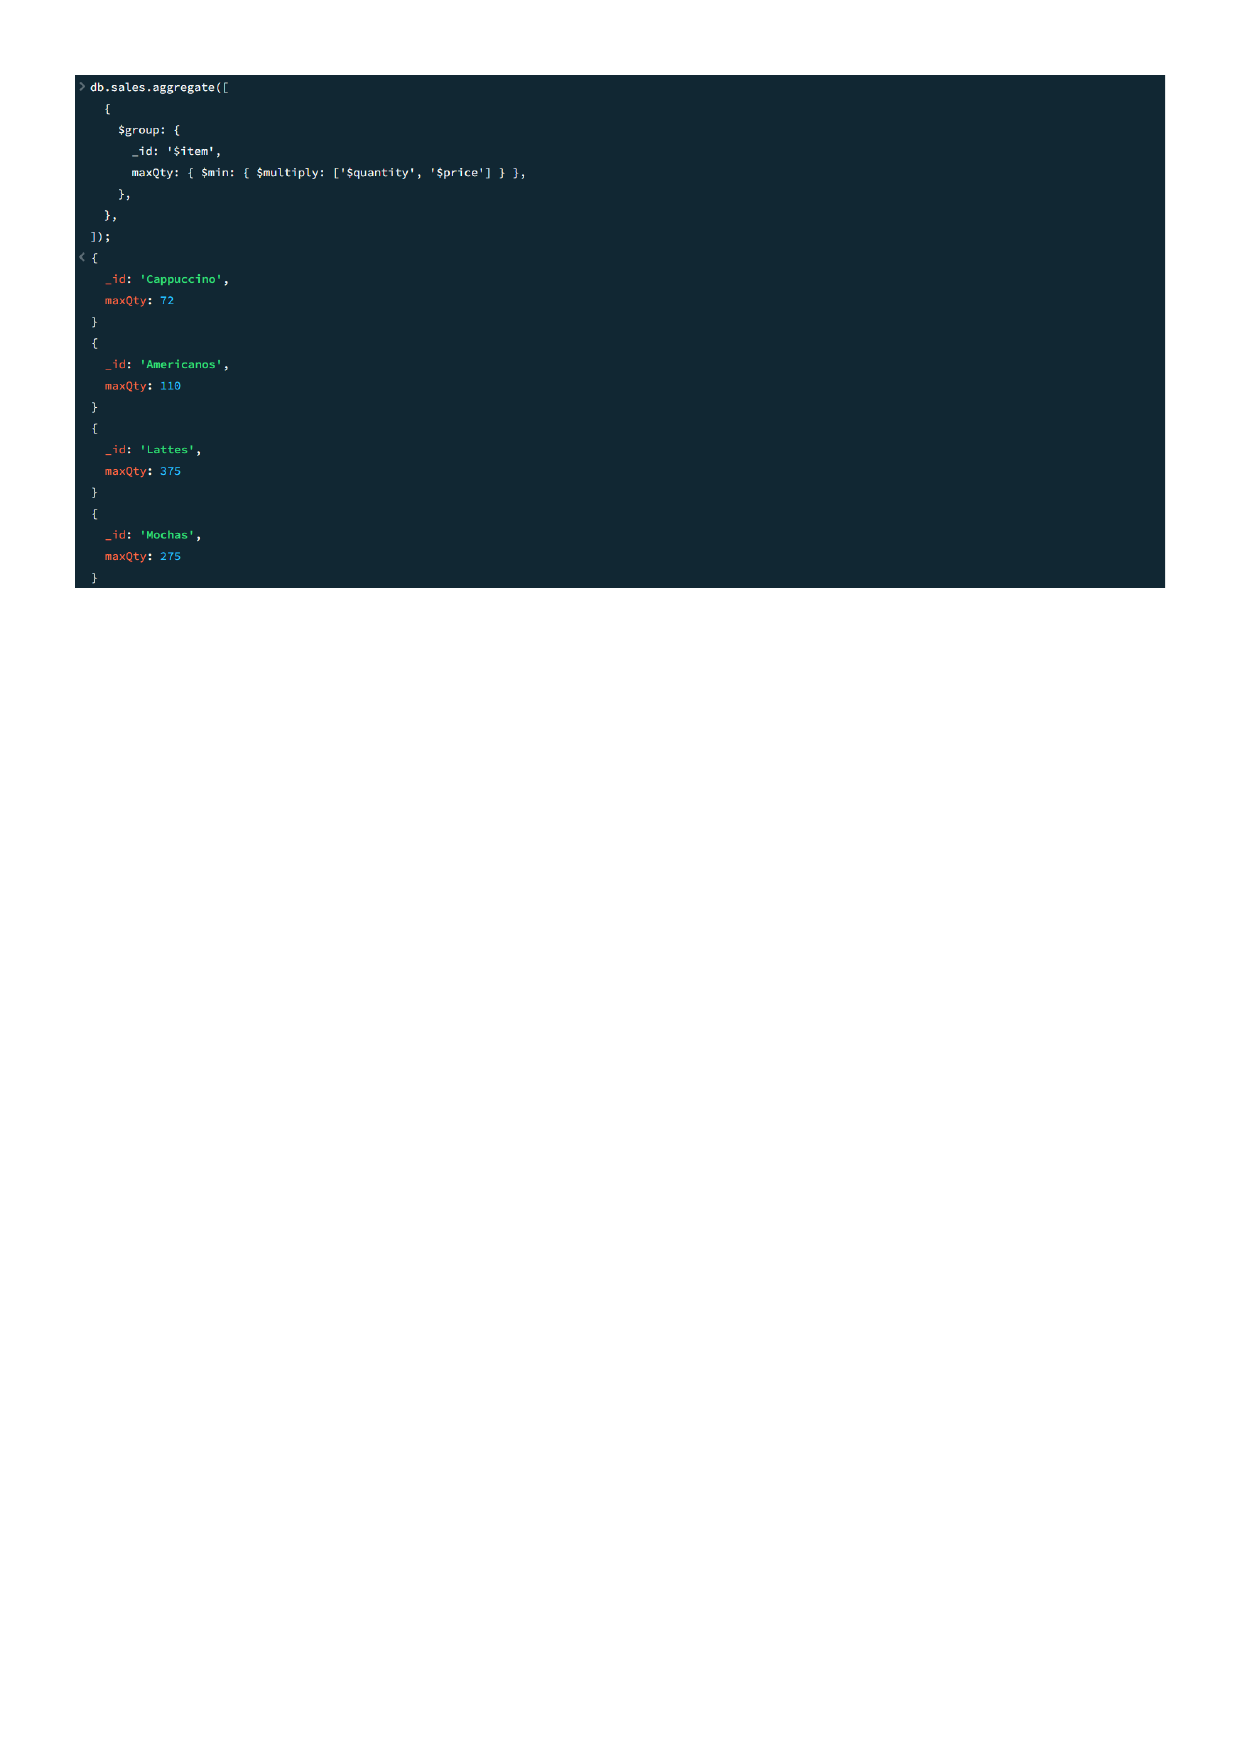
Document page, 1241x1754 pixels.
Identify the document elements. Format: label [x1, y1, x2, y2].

picture [75, 75, 1166, 588]
